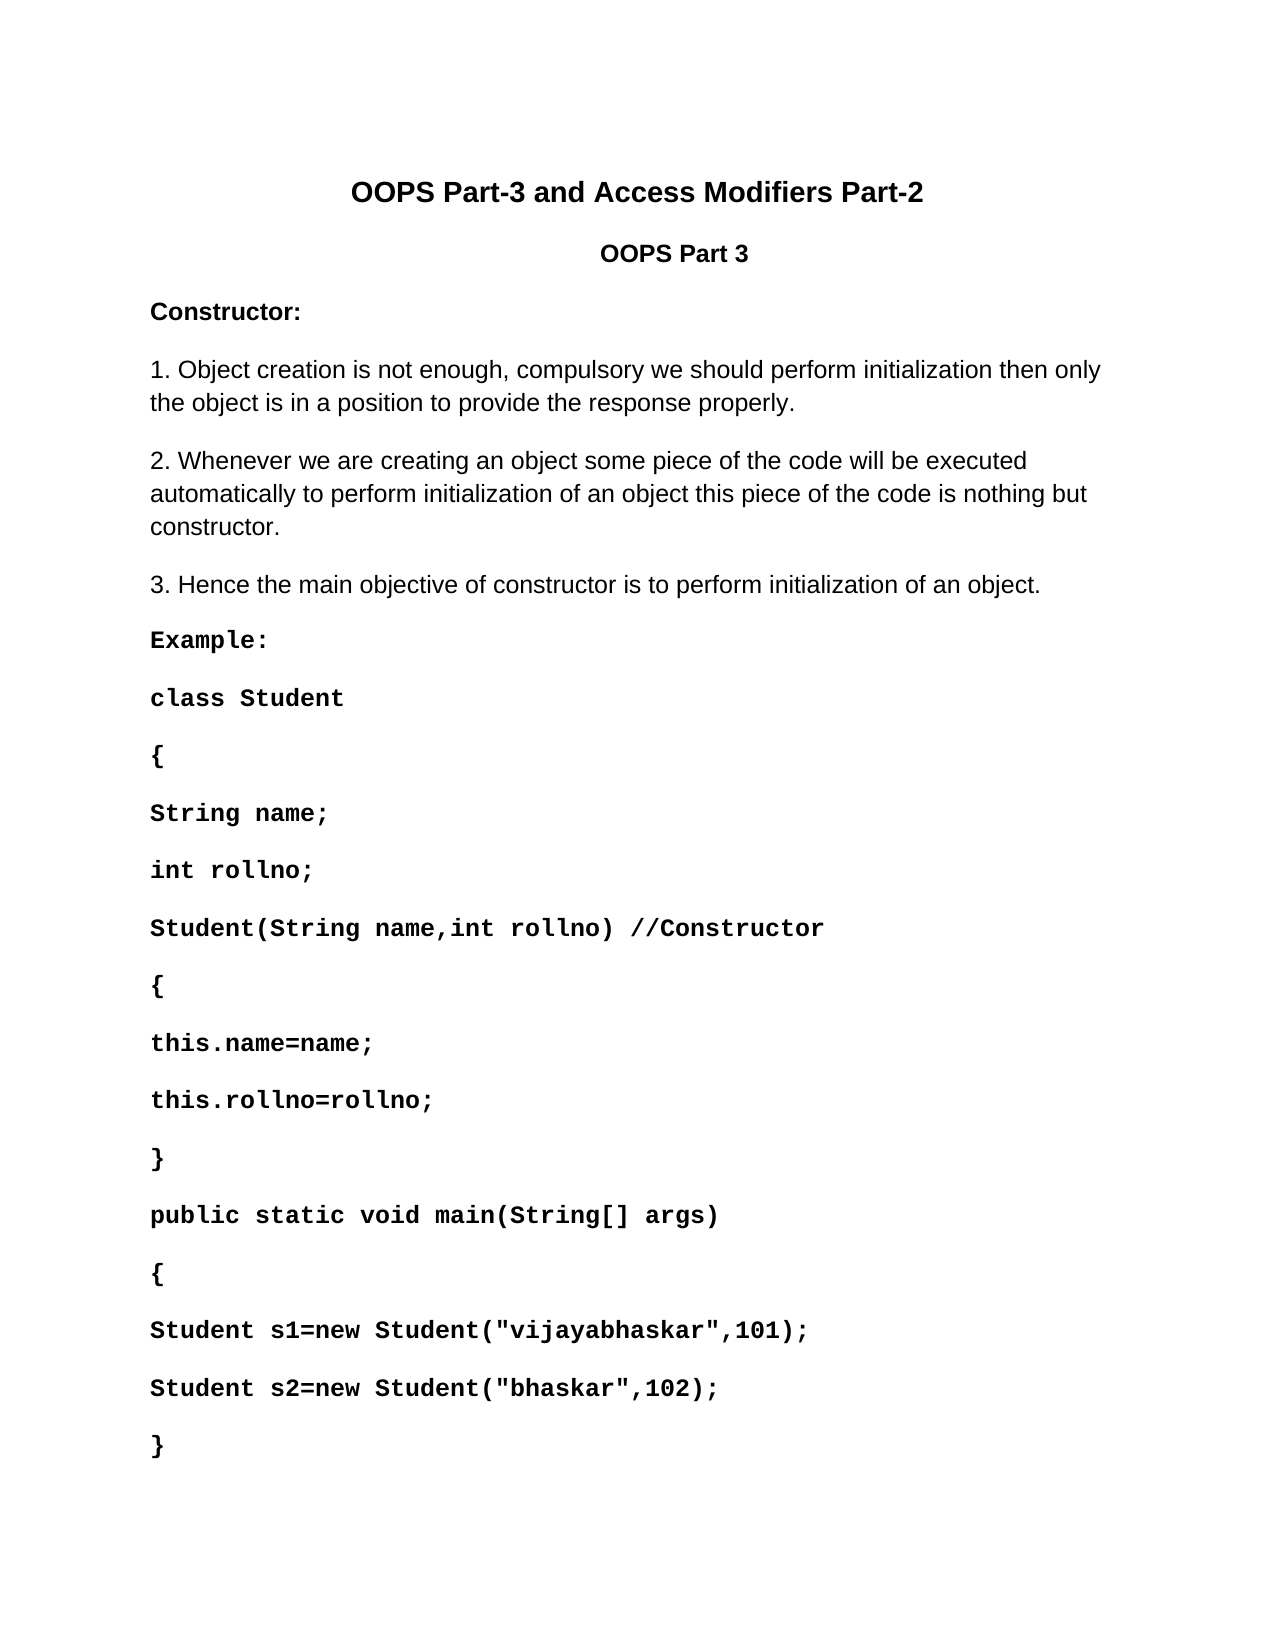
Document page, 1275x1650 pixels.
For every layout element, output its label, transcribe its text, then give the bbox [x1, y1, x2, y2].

text 2. Whenever we are creating an object some piece of the code will be executed automatically to perform initialization of an object this piece of the code is nothing but constructor. [150, 446, 1125, 540]
text OOPS Part 3 [150, 238, 1125, 267]
text 3. Hence the main objective of constructor is to perform initialization of an object. [150, 570, 1125, 598]
text { [150, 973, 1125, 1001]
text Student s2=new Student("bhaskar",102); [150, 1375, 1125, 1403]
text } [150, 1145, 1125, 1173]
text class Student [150, 685, 1125, 713]
text Constructor: [150, 297, 1125, 325]
text 1. Object creation is not enough, compulsory we should perform initialization then only the object is in a position to provide the response properly. [150, 354, 1125, 416]
text public static void main(String[] args) [150, 1203, 1125, 1231]
text Example: [150, 628, 1125, 656]
text Student(String name,int rollno) //Constructor [150, 915, 1125, 943]
text this.name=name; [150, 1030, 1125, 1058]
text } [150, 1433, 1125, 1461]
text Student s1=new Student("vijayabhaskar",101); [150, 1318, 1125, 1346]
text OOPS Part-3 and Access Modifiers Part-2 [150, 175, 1125, 208]
text this.rollno=rollno; [150, 1088, 1125, 1116]
text { [150, 1260, 1125, 1288]
text { [150, 743, 1125, 771]
text String name; [150, 800, 1125, 828]
text int rollno; [150, 858, 1125, 886]
